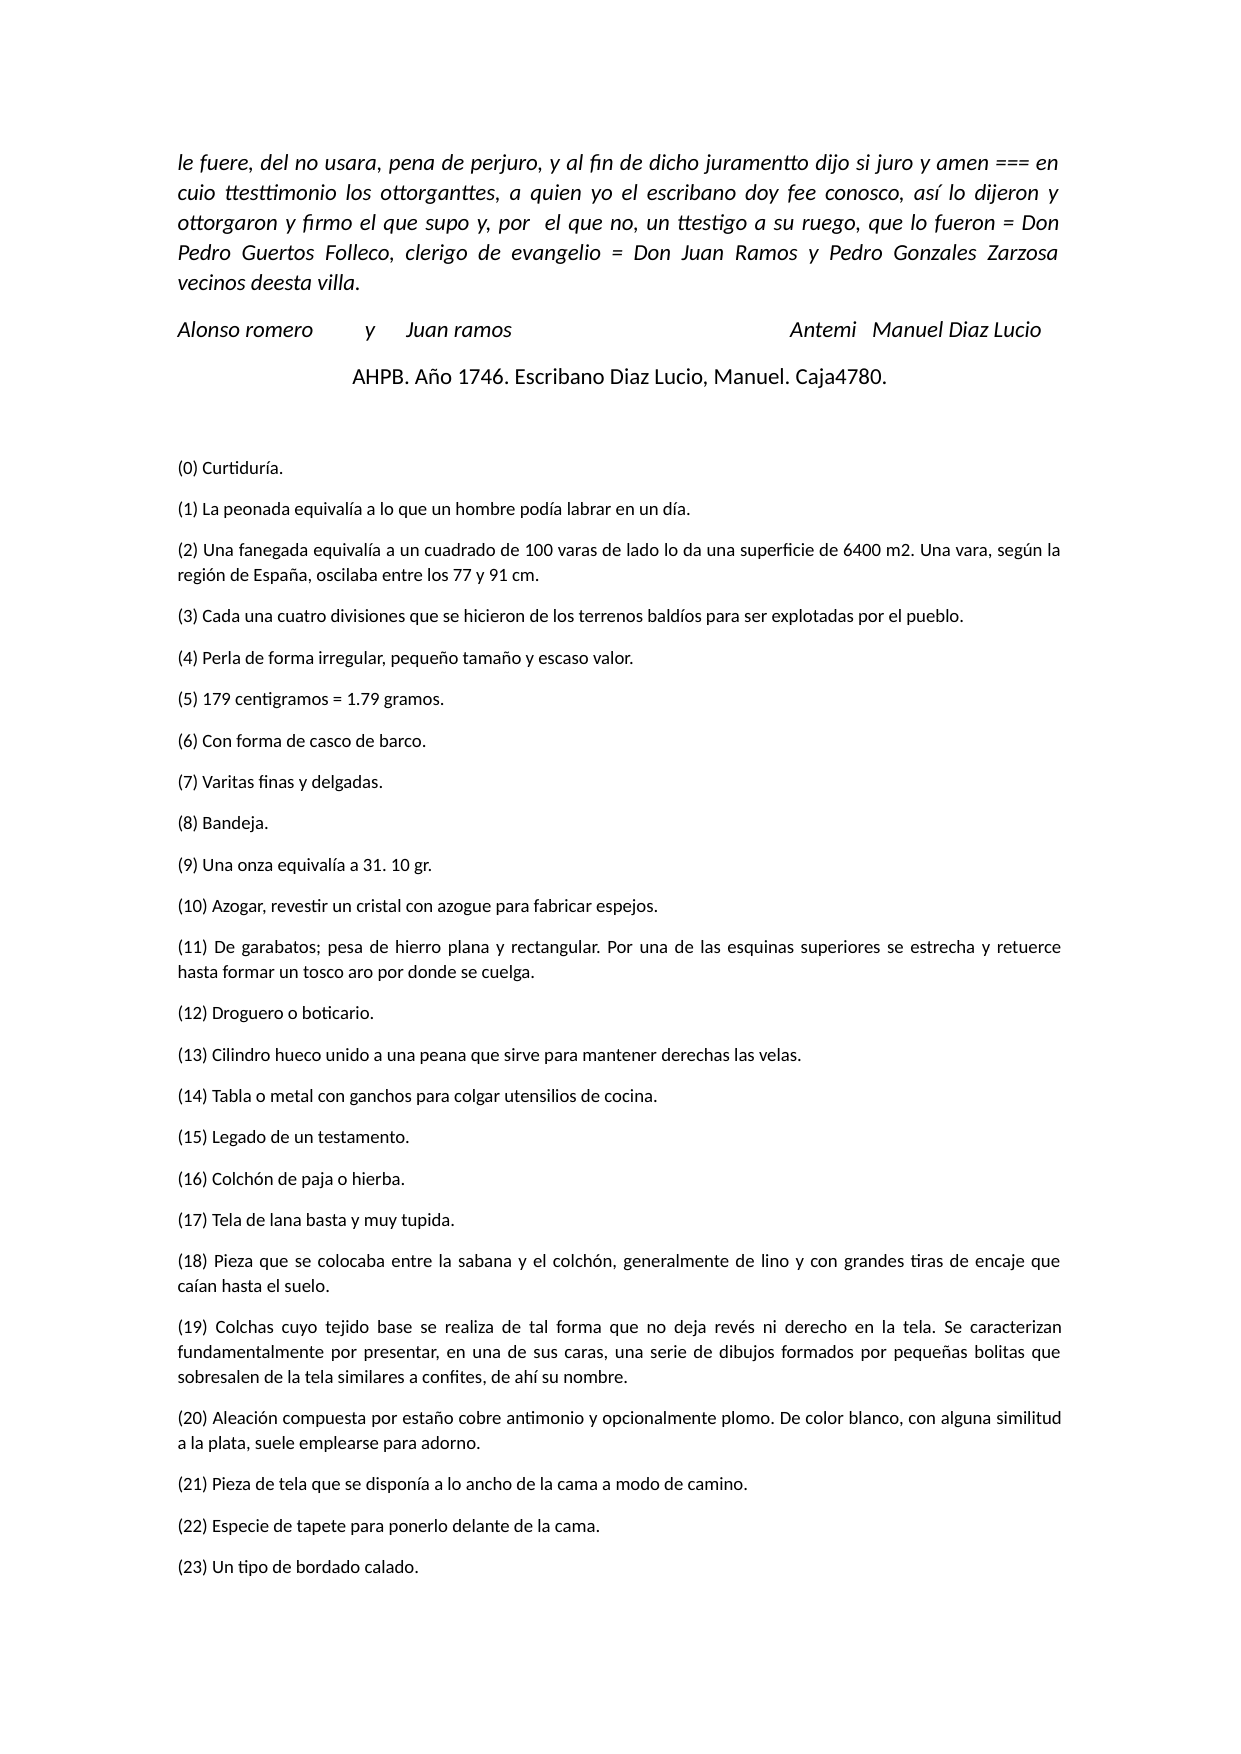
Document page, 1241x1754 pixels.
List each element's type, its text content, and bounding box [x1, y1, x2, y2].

text (22) Especie de tapete para ponerlo delante de la cama. [177, 1514, 1063, 1537]
text AHPB. Año 1746. Escribano Diaz Lucio, Manuel. Caja4780. [177, 362, 1063, 390]
text (4) Perla de forma irregular, pequeño tamaño y escaso valor. [177, 646, 1063, 669]
text (19) Colchas cuyo tejido base se realiza de tal forma que no deja revés ni derecho en la tela. Se caracterizan fundamentalmente por presentar, en una de sus caras, una serie de dibujos formados por pequeñas bolitas que sobresalen de la tela similares a confites, de ahí su nombre. [177, 1316, 1063, 1388]
text (1) La peonada equivalía a lo que un hombre podía labrar en un día. [177, 497, 1063, 520]
text (12) Droguero o boticario. [177, 1002, 1063, 1024]
text (15) Legado de un testamento. [177, 1126, 1063, 1148]
text (2) Una fanegada equivalía a un cuadrado de 100 varas de lado lo da una superficie de 6400 m2. Una vara, según la región de España, oscilaba entre los 77 y 91 cm. [177, 539, 1063, 586]
text (9) Una onza equivalía a 31. 10 gr. [177, 853, 1063, 876]
text (8) Bandeja. [177, 811, 1063, 834]
text (11) De garabatos; pesa de hierro plana y rectangular. Por una de las esquinas superiores se estrecha y retuerce hasta formar un tosco aro por donde se cuelga. [177, 936, 1063, 983]
text Alonso romero y Juan ramos Antemi Manuel Diaz Lucio [177, 315, 1063, 343]
text (21) Pieza de tela que se disponía a lo ancho de la cama a modo de camino. [177, 1472, 1063, 1495]
text (0) Curtiduría. [177, 456, 1063, 479]
text (10) Azogar, revestir un cristal con azogue para fabricar espejos. [177, 894, 1063, 917]
text (3) Cada una cuatro divisiones que se hicieron de los terrenos baldíos para ser explotadas por el pueblo. [177, 605, 1063, 628]
text (23) Un tipo de bordado calado. [177, 1555, 1063, 1578]
text (16) Colchón de paja o hierba. [177, 1167, 1063, 1190]
text (6) Con forma de casco de barco. [177, 729, 1063, 752]
text (17) Tela de lana basta y muy tupida. [177, 1208, 1063, 1231]
text (14) Tabla o metal con ganchos para colgar utensilios de cocina. [177, 1084, 1063, 1107]
text (13) Cilindro hueco unido a una peana que sirve para mantener derechas las velas. [177, 1043, 1063, 1066]
text (20) Aleación compuesta por estaño cobre antimonio y opcionalmente plomo. De color blanco, con alguna similitud a la plata, suele emplearse para adorno. [177, 1406, 1063, 1454]
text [177, 148, 1063, 296]
text (18) Pieza que se colocaba entre la sabana y el colchón, generalmente de lino y con grandes tiras de encaje que caían hasta el suelo. [177, 1250, 1063, 1297]
text (5) 179 centigramos = 1.79 gramos. [177, 687, 1063, 710]
text (7) Varitas finas y delgadas. [177, 770, 1063, 793]
